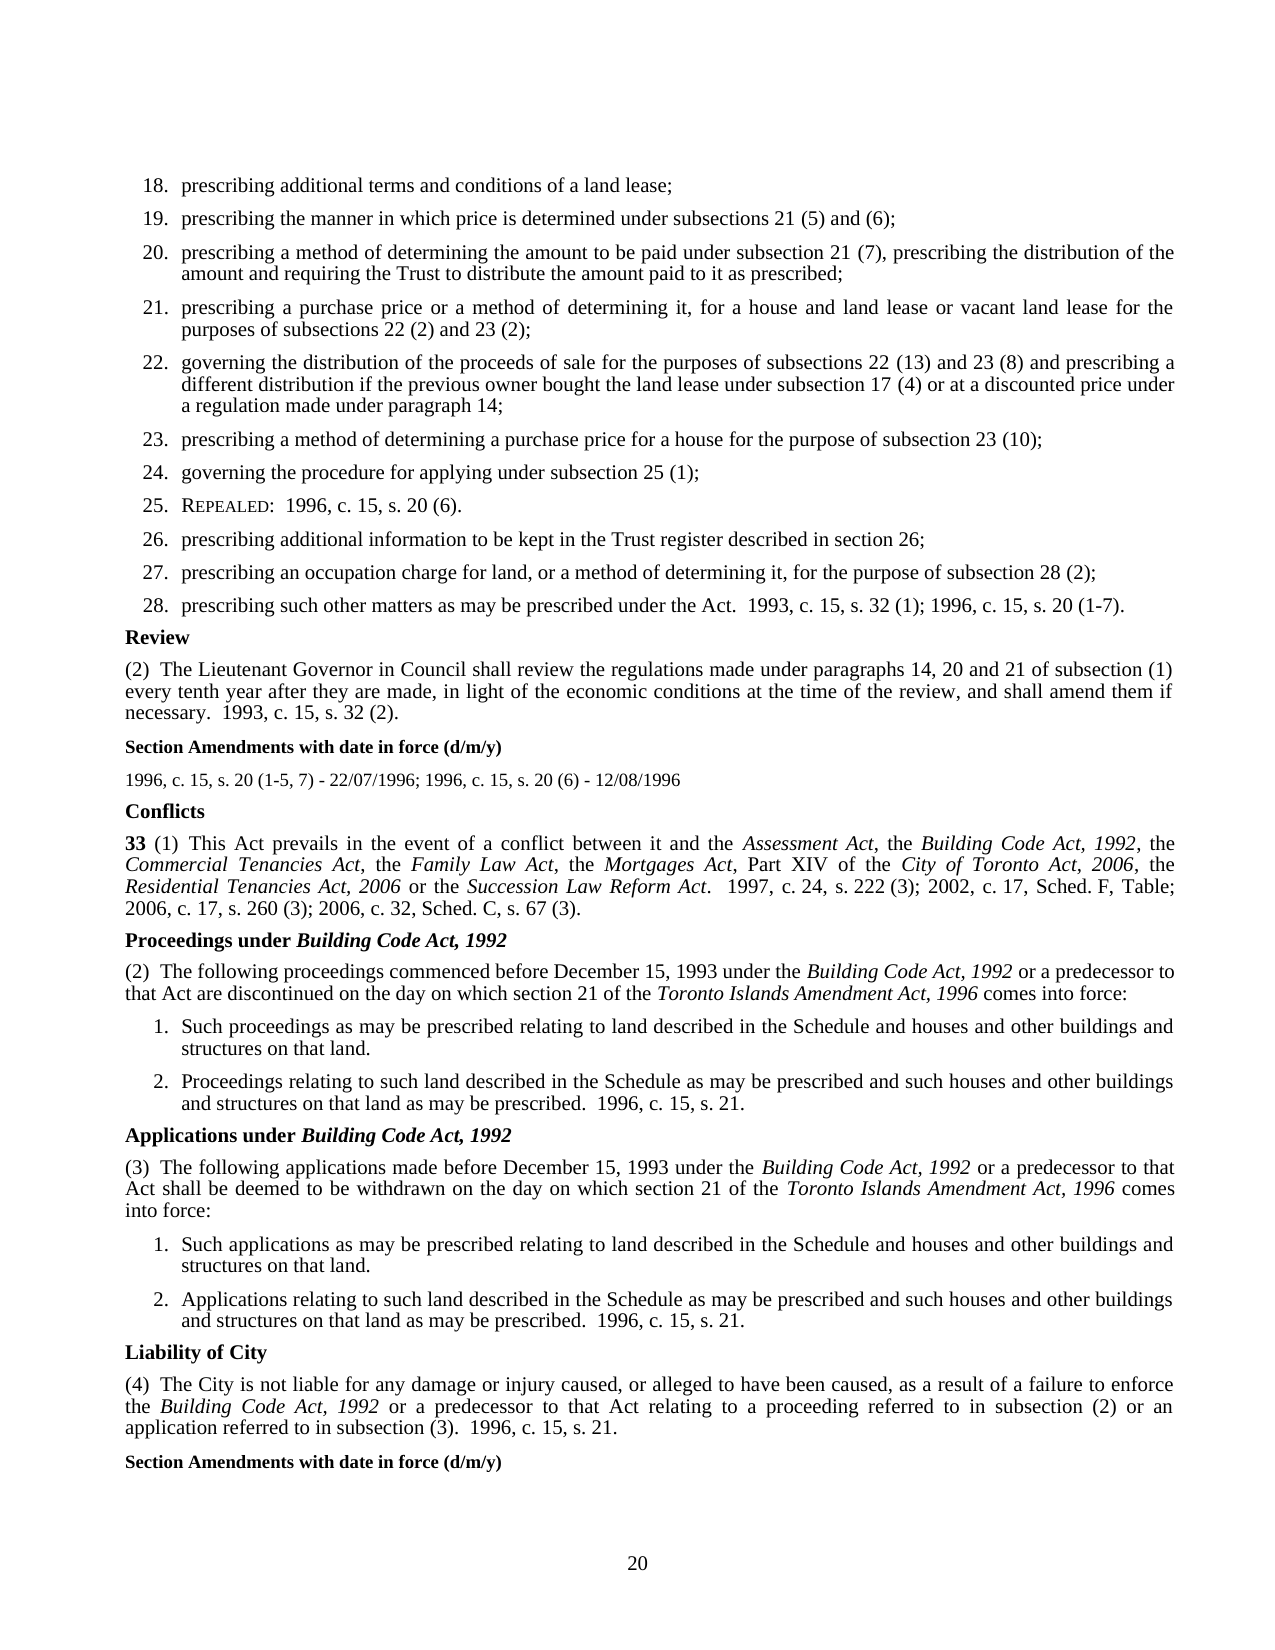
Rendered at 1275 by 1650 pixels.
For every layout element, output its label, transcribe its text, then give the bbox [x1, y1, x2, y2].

text (2) The Lieutenant Governor in Council shall review the regulations made under paragraphs 14, 20 and 21 of subsection (1) every tenth year after they are made, in light of the economic conditions at the time of the review, and shall amend them if necessary. 1993, c. 15, s. 32 (2). [125, 659, 1175, 724]
text 2. Proceedings relating to such land described in the Schedule as may be prescribed and such houses and other buildings and structures on that land as may be prescribed. 1996, c. 15, s. 21. [125, 1071, 1175, 1115]
text Review [125, 630, 1175, 648]
text 1. Such proceedings as may be prescribed relating to land described in the Schedule and houses and other buildings and structures on that land. [125, 1016, 1175, 1060]
text Liability of City [125, 1345, 1175, 1363]
text 27. prescribing an occupation charge for land, or a method of determining it, for the purpose of subsection 28 (2); [125, 562, 1175, 584]
text 28. prescribing such other matters as may be prescribed under the Act. 1993, c. 15, s. 32 (1); 1996, c. 15, s. 20 (1-7). [125, 595, 1175, 617]
text 18. prescribing additional terms and conditions of a land lease; [125, 175, 1175, 197]
text 20. prescribing a method of determining the amount to be paid under subsection 21 (7), prescribing the distribution of the amount and requiring the Trust to distribute the amount paid to it as prescribed; [125, 242, 1175, 285]
text 26. prescribing additional information to be kept in the Trust register described in section 26; [125, 529, 1175, 551]
text 19. prescribing the manner in which price is determined under subsections 21 (5) and (6); [125, 208, 1175, 230]
text Conflicts [125, 803, 1175, 822]
text 23. prescribing a method of determining a purchase price for a house for the purpose of subsection 23 (10); [125, 429, 1175, 451]
text 1. Such applications as may be prescribed relating to land described in the Schedule and houses and other buildings and structures on that land. [125, 1233, 1175, 1277]
text 25. Repealed: 1996, c. 15, s. 20 (6). [125, 495, 1175, 517]
text Proceedings under Building Code Act, 1992 [125, 932, 1175, 951]
text (4) The City is not liable for any damage or injury caused, or alleged to have been caused, as a result of a failure to enforce the Building Code Act, 1992 or a predecessor to that Act relating to a proceeding referred to in subsection (2) or an application referred to in subsection (3). 1996, c. 15, s. 21. [125, 1374, 1175, 1439]
text 1996, c. 15, s. 20 (1-5, 7) - 22/07/1996; 1996, c. 15, s. 20 (6) - 12/08/1996 [125, 769, 1175, 791]
text 2. Applications relating to such land described in the Schedule as may be prescribed and such houses and other buildings and structures on that land as may be prescribed. 1996, c. 15, s. 21. [125, 1289, 1175, 1332]
text 21. prescribing a purchase price or a method of determining it, for a house and land lease or vacant land lease for the purposes of subsections 22 (2) and 23 (2); [125, 297, 1175, 340]
text 22. governing the distribution of the proceeds of sale for the purposes of subsections 22 (13) and 23 (8) and prescribing a different distribution if the previous owner bought the land lease under subsection 17 (4) or at a discounted price under a regulation made under paragraph 14; [125, 352, 1175, 417]
text 24. governing the procedure for applying under subsection 25 (1); [125, 462, 1175, 484]
text 33 (1) This Act prevails in the event of a conflict between it and the Assessment Act, the Building Code Act, 1992, the Commercial Tenancies Act, the Family Law Act, the Mortgages Act, Part XIV of the City of Toronto Act, 2006, the Residential Tenancies Act, 2006 or the Succession Law Reform Act. 1997, c. 24, s. 222 (3); 2002, c. 17, Sched. F, Table; 2006, c. 17, s. 260 (3); 2006, c. 32, Sched. C, s. 67 (3). [125, 832, 1175, 919]
text (3) The following applications made before December 15, 1993 under the Building Code Act, 1992 or a predecessor to that Act shall be deemed to be withdrawn on the day on which section 21 of the Toronto Islands Amendment Act, 1996 comes into force: [125, 1157, 1175, 1222]
text Applications under Building Code Act, 1992 [125, 1127, 1175, 1146]
text (2) The following proceedings commenced before December 15, 1993 under the Building Code Act, 1992 or a predecessor to that Act are discontinued on the day on which section 21 of the Toronto Islands Amendment Act, 1996 comes into force: [125, 961, 1175, 1005]
text Section Amendments with date in force (d/m/y) [125, 736, 1175, 757]
text Section Amendments with date in force (d/m/y) [125, 1451, 1175, 1472]
